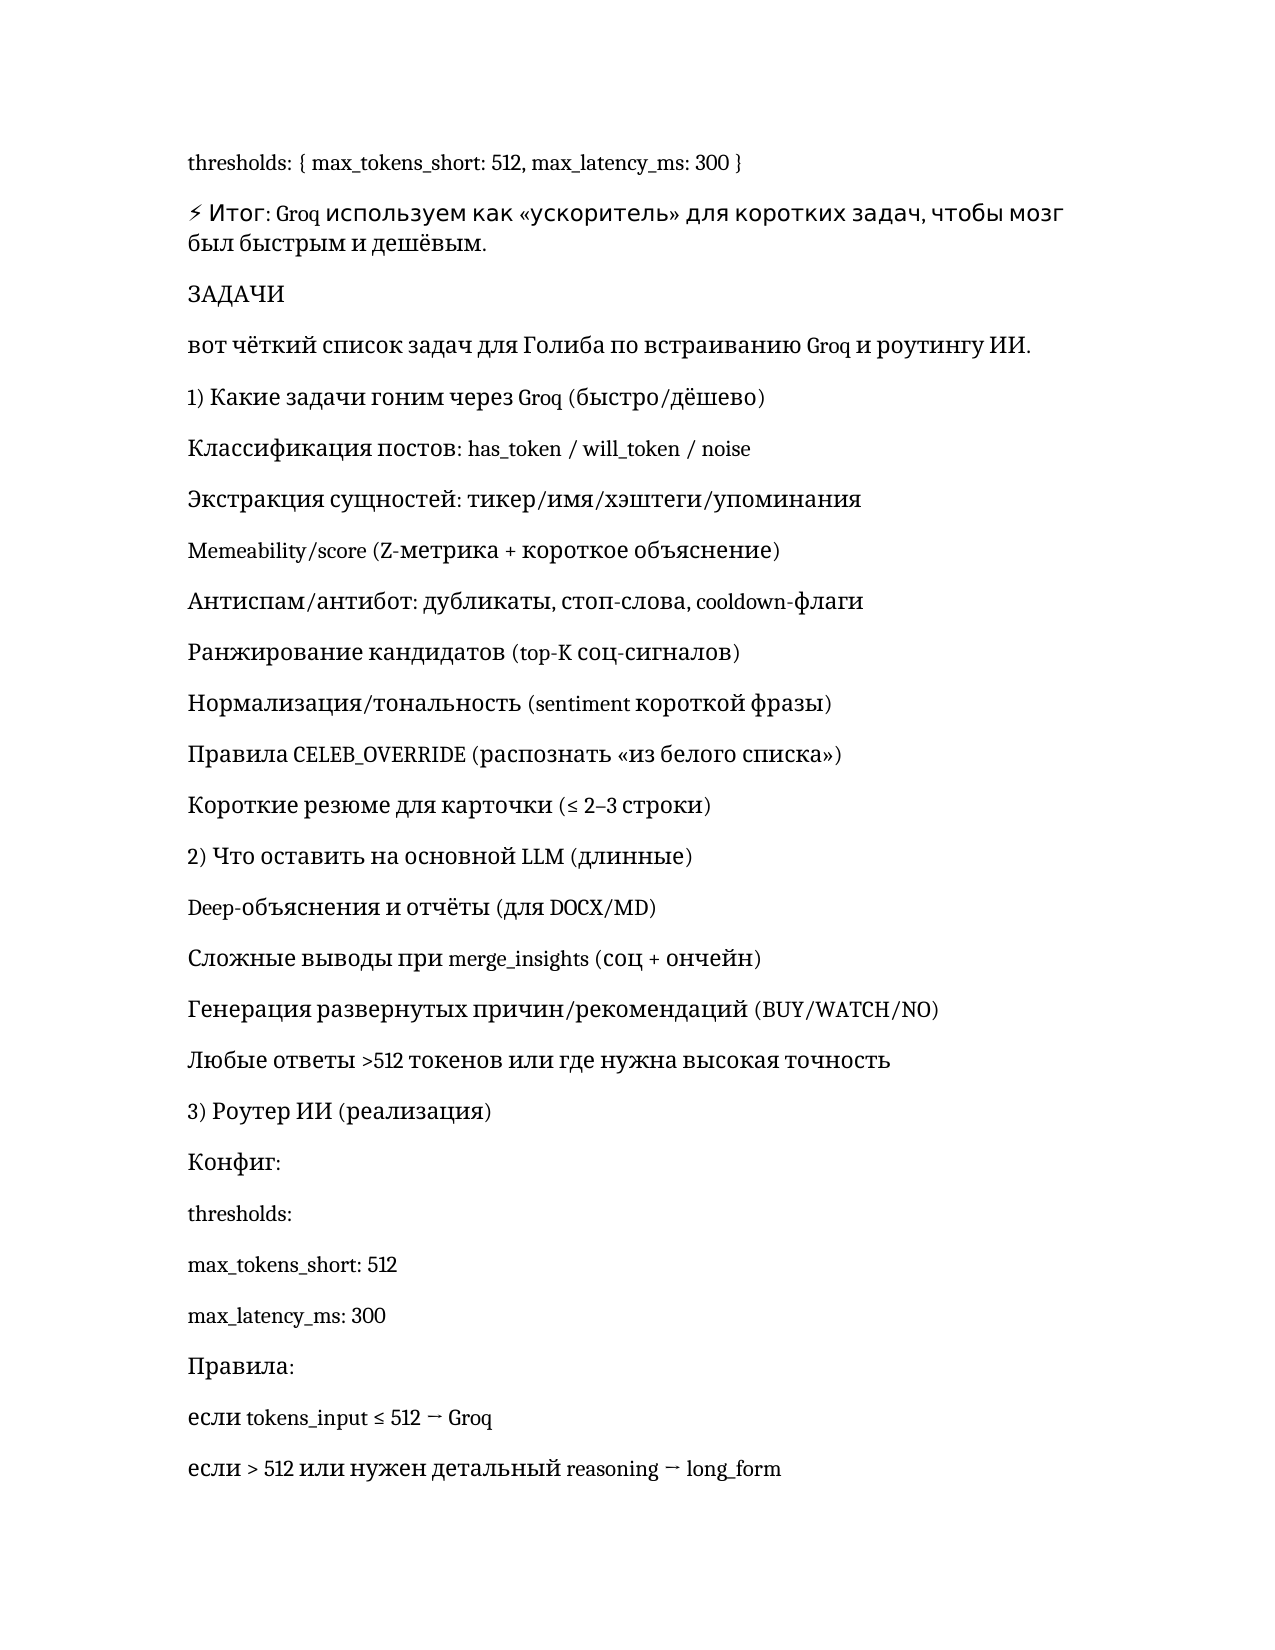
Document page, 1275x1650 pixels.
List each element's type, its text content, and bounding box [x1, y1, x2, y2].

text Экстракция сущностей: тикер/имя/хэштеги/упоминания [187, 486, 1087, 513]
text ЗАДАЧИ [187, 282, 1087, 309]
text Memeability/score (Z-метрика + короткое объяснение) [187, 537, 1087, 564]
text Генерация развернутых причин/рекомендаций (BUY/WATCH/NO) [187, 997, 1087, 1023]
text Правила CELEB_OVERRIDE (распознать «из белого списка») [187, 742, 1087, 768]
text ⚡ Итог: Groq используем как «ускоритель» для коротких задач, чтобы мозг был быстрым и дешёвым. [187, 201, 1087, 258]
text Короткие резюме для карточки (≤ 2–3 строки) [187, 793, 1087, 819]
text Сложные выводы при merge_insights (соц + ончейн) [187, 946, 1087, 972]
text Любые ответы >512 токенов или где нужна высокая точность [187, 1048, 1087, 1074]
text Deep-объяснения и отчёты (для DOCX/MD) [187, 895, 1087, 921]
text Нормализация/тональность (sentiment короткой фразы) [187, 691, 1087, 717]
text 3) Роутер ИИ (реализация) [187, 1099, 1087, 1125]
text thresholds: [187, 1201, 1087, 1227]
text вот чёткий список задач для Голиба по встраиванию Groq и роутингу ИИ. [187, 333, 1087, 360]
text thresholds: { max_tokens_short: 512, max_latency_ms: 300 } [187, 150, 1087, 176]
text 2) Что оставить на основной LLM (длинные) [187, 844, 1087, 870]
text если > 512 или нужен детальный reasoning → long_form [187, 1456, 1087, 1483]
text Конфиг: [187, 1150, 1087, 1176]
text max_latency_ms: 300 [187, 1303, 1087, 1329]
text 1) Какие задачи гоним через Groq (быстро/дёшево) [187, 384, 1087, 411]
text Ранжирование кандидатов (top-K соц-сигналов) [187, 639, 1087, 666]
text Правила: [187, 1354, 1087, 1381]
text если tokens_input ≤ 512 → Groq [187, 1405, 1087, 1432]
text max_tokens_short: 512 [187, 1252, 1087, 1278]
text Антиспам/антибот: дубликаты, стоп-слова, cooldown-флаги [187, 588, 1087, 615]
text Классификация постов: has_token / will_token / noise [187, 435, 1087, 462]
